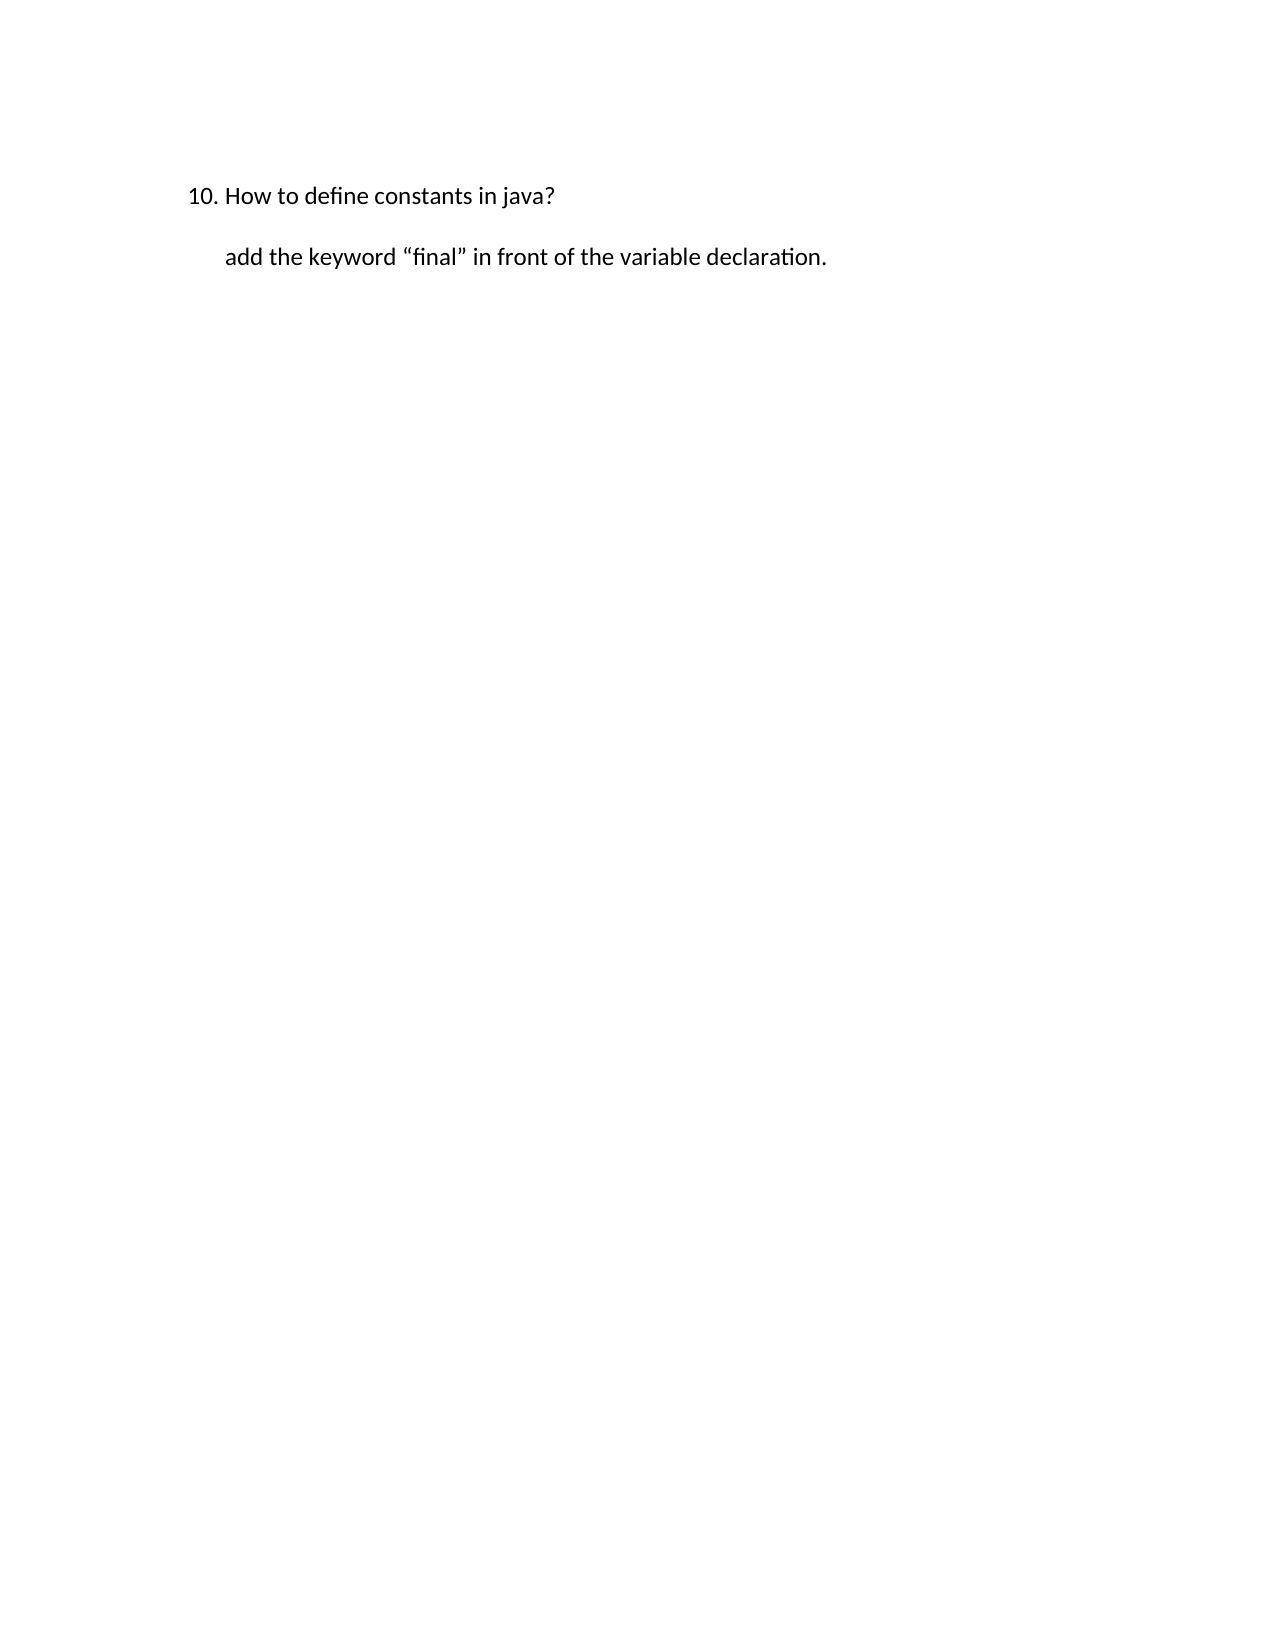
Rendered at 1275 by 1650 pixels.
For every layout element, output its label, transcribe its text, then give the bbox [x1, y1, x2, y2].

list add the keyword “final” in front of the variable declaration. [225, 242, 1125, 272]
list How to define constants in java? [187, 181, 1125, 211]
